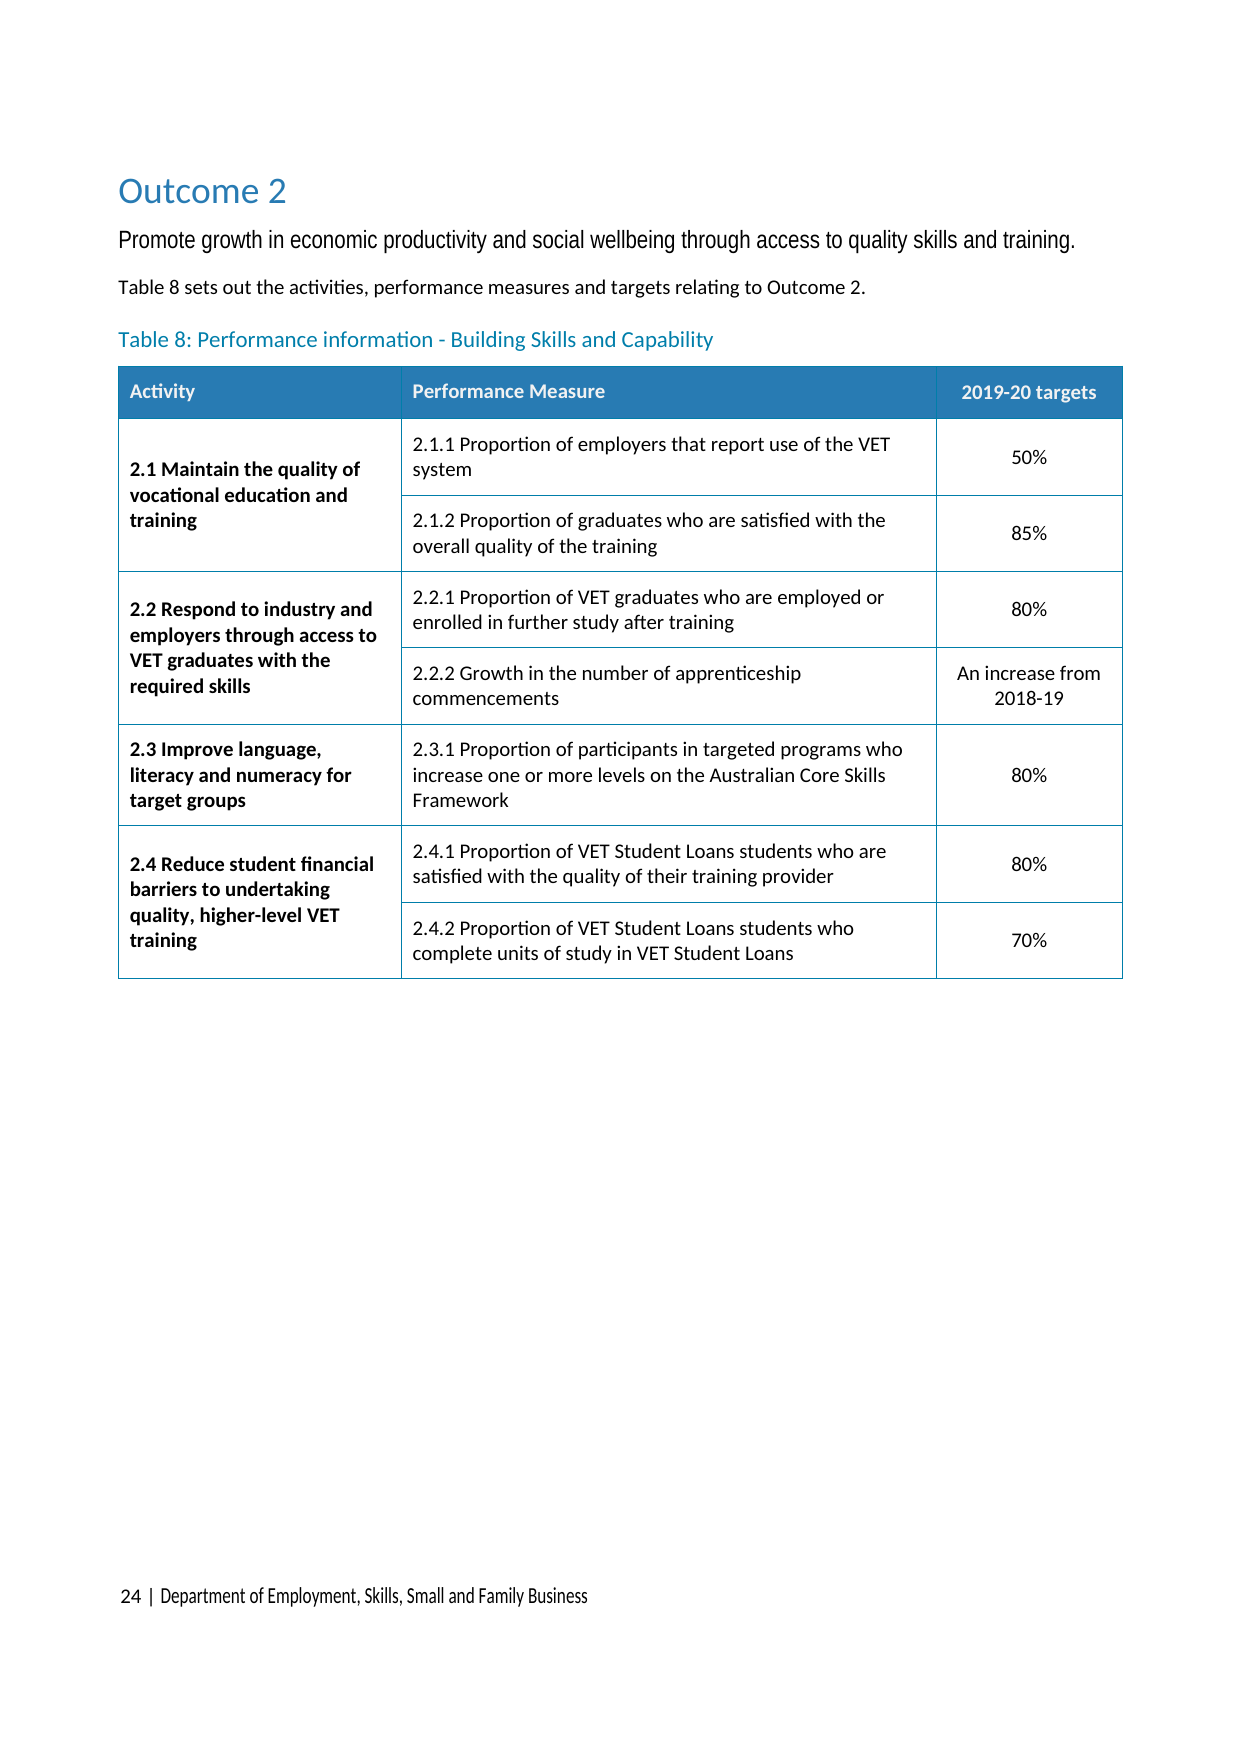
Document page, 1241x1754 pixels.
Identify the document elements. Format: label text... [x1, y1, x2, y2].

table_header Activity [119, 367, 401, 418]
table_cell 50% [937, 419, 1122, 494]
table_cell 70% [937, 903, 1122, 978]
table_cell 2.2.2 Growth in the number of apprenticeship commencements [402, 648, 936, 723]
table_cell 2.3 Improve language, literacy and numeracy for target groups [119, 725, 401, 825]
subtitle Outcome 2 [118, 167, 1122, 213]
table_cell 80% [937, 572, 1122, 647]
table_cell 85% [937, 496, 1122, 571]
table_cell 2.4.2 Proportion of VET Student Loans students who complete units of study in VET Student Loans [402, 903, 936, 978]
table_cell 80% [937, 725, 1122, 825]
table_header 2019-20 targets [937, 367, 1122, 418]
table_header Performance Measure [402, 367, 936, 418]
table_cell An increase from 2018-19 [937, 648, 1122, 723]
table_cell 2.1 Maintain the quality of vocational education and training [119, 419, 401, 571]
text Table 8 sets out the activities, performance measures and targets relating to Outcome 2. [118, 274, 1122, 300]
table_cell 2.2.1 Proportion of VET graduates who are employed or enrolled in further study after training [402, 572, 936, 647]
table_cell 2.4 Reduce student financial barriers to undertaking quality, higher-level VET training [119, 826, 401, 978]
table_cell 80% [937, 826, 1122, 902]
table_cell 2.1.2 Proportion of graduates who are satisfied with the overall quality of the training [402, 496, 936, 571]
table_cell 2.2 Respond to industry and employers through access to VET graduates with the required skills [119, 572, 401, 723]
table_cell 2.1.1 Proportion of employers that report use of the VET system [402, 419, 936, 494]
text Promote growth in economic productivity and social wellbeing through access to quality skills and training. [118, 225, 1122, 254]
table_cell 2.3.1 Proportion of participants in targeted programs who increase one or more levels on the Australian Core Skills Framework [402, 725, 936, 825]
table_cell 2.4.1 Proportion of VET Student Loans students who are satisfied with the quality of their training provider [402, 826, 936, 902]
